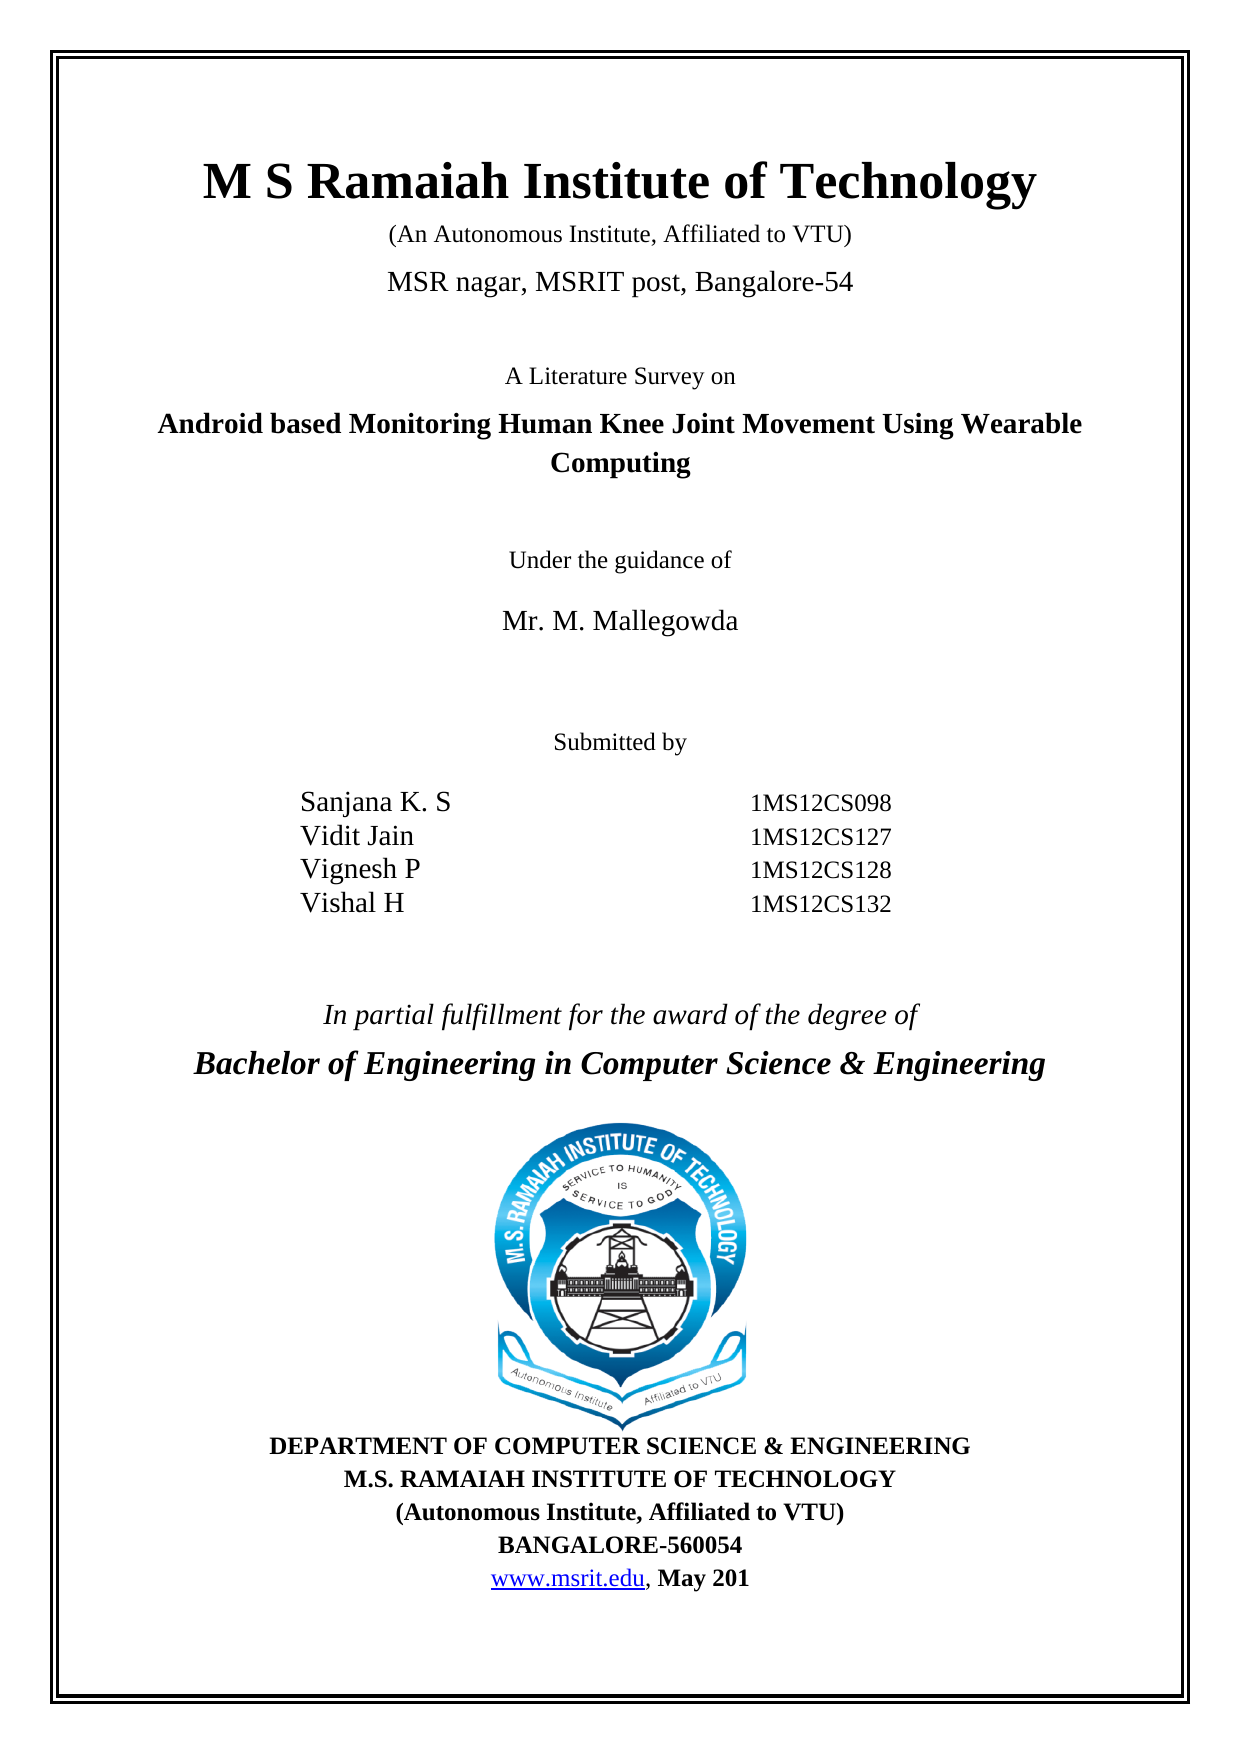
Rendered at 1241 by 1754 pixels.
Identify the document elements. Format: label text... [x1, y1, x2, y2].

text Sanjana K. S 1MS12CS098 [150, 784, 1090, 818]
text BANGALORE-560054 [150, 1531, 1090, 1559]
text Android based Monitoring Human Knee Joint Movement Using Wearable Computing [150, 406, 1090, 478]
picture [717, 1254, 735, 1264]
picture [493, 1122, 747, 1432]
text Mr. M. Mallegowda [150, 603, 1090, 636]
text MSR nagar, MSRIT post, Bangalore-54 [150, 264, 1090, 298]
text M.S. RAMAIAH INSTITUTE OF TECHNOLOGY [150, 1464, 1090, 1493]
text Vishal H 1MS12CS132 [225, 885, 1090, 918]
text DEPARTMENT OF COMPUTER SCIENCE & ENGINEERING [150, 1431, 1090, 1460]
text Vignesh P 1MS12CS128 [225, 851, 1090, 885]
text M S Ramaiah Institute of Technology [150, 150, 1090, 210]
subtitle Bachelor of Engineering in Computer Science & Engineering [150, 1043, 1090, 1081]
text A Literature Survey on [150, 361, 1090, 390]
text Vidit Jain 1MS12CS127 [225, 818, 1090, 851]
text www.msrit.edu, May 201 [150, 1563, 1090, 1592]
text In partial fulfillment for the award of the degree of [150, 997, 1090, 1031]
text Submitted by [150, 727, 1090, 756]
text (Autonomous Institute, Affiliated to VTU) [150, 1497, 1090, 1526]
text Under the guidance of [150, 545, 1090, 574]
text (An Autonomous Institute, Affiliated to VTU) [150, 219, 1090, 248]
